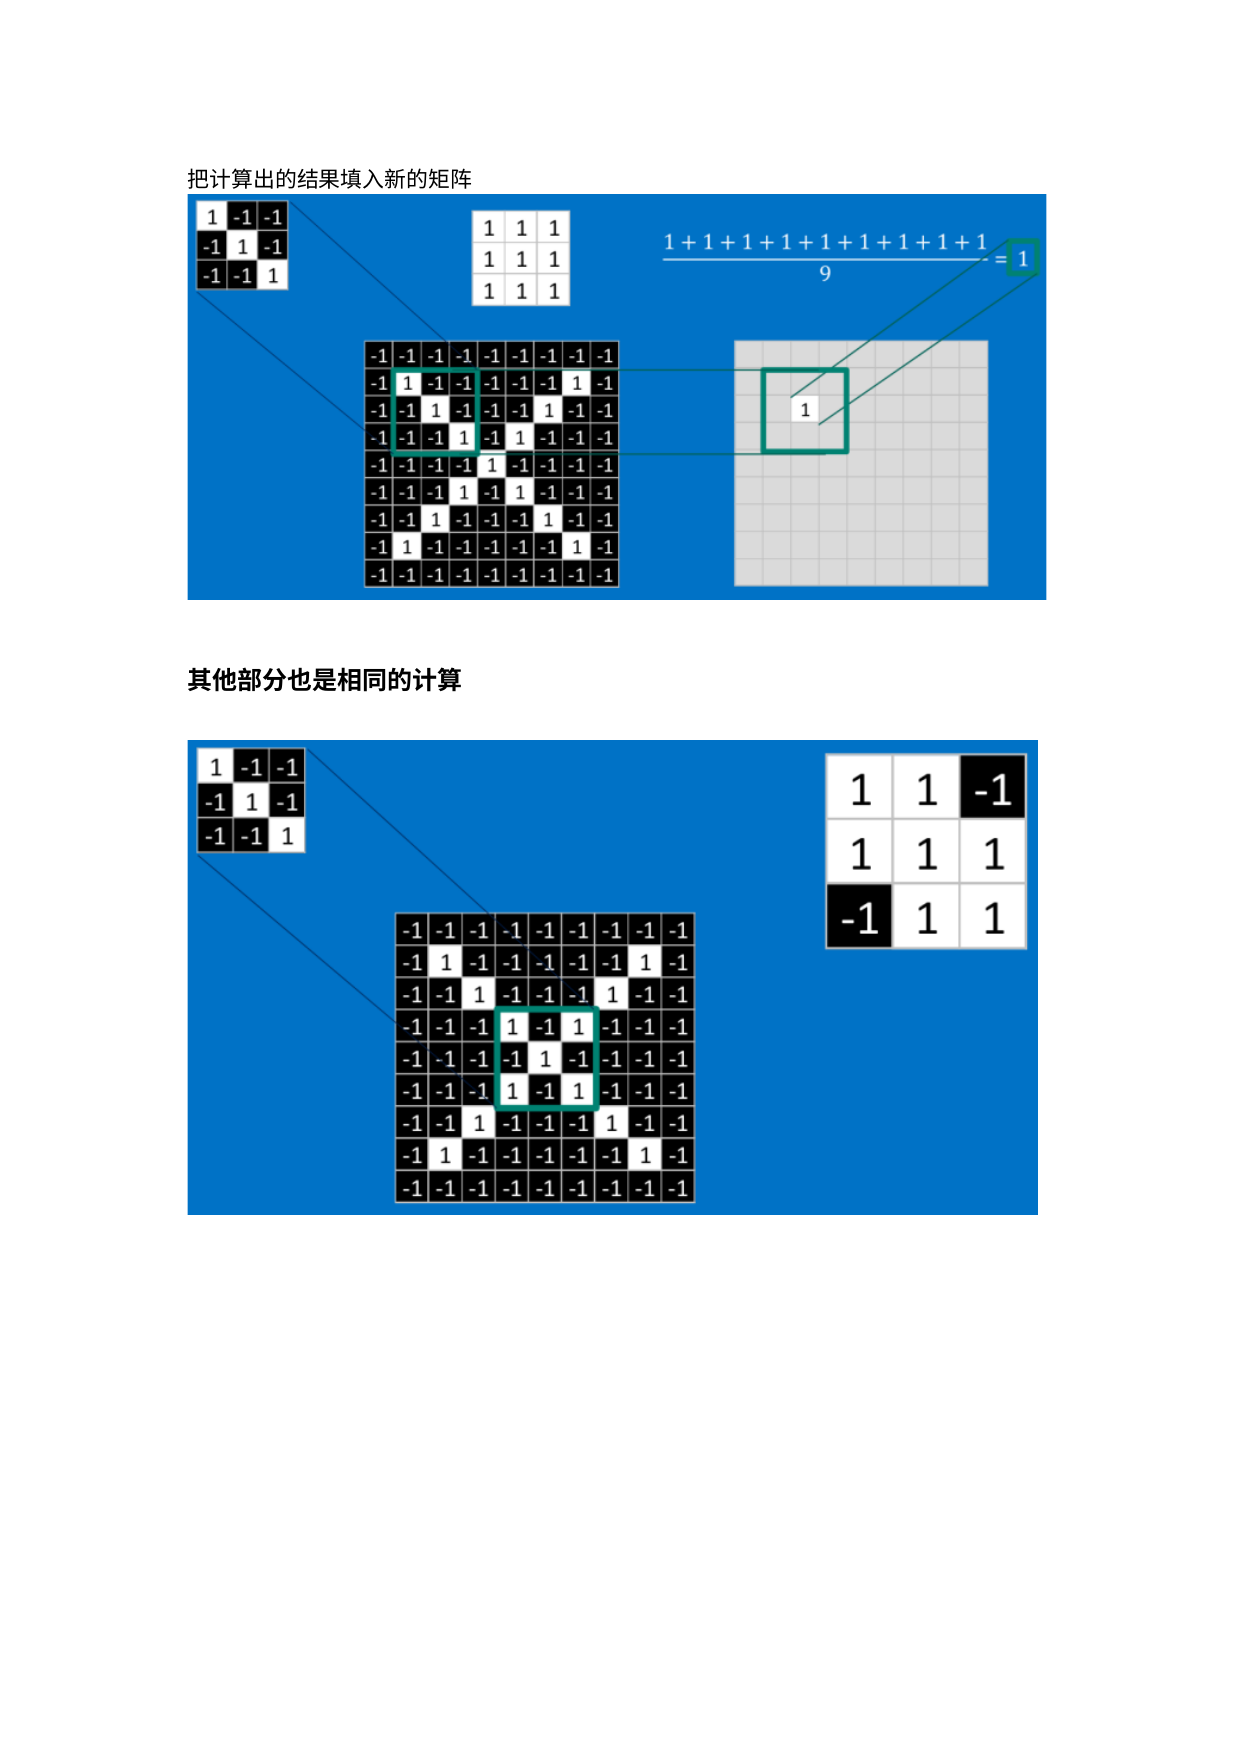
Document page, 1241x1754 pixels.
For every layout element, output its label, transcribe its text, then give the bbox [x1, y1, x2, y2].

picture [187, 194, 1047, 600]
picture [187, 740, 1038, 1215]
text 其他部分也是相同的计算 [187, 646, 1053, 711]
text 把计算出的结果填入新的矩阵 [187, 162, 1053, 194]
